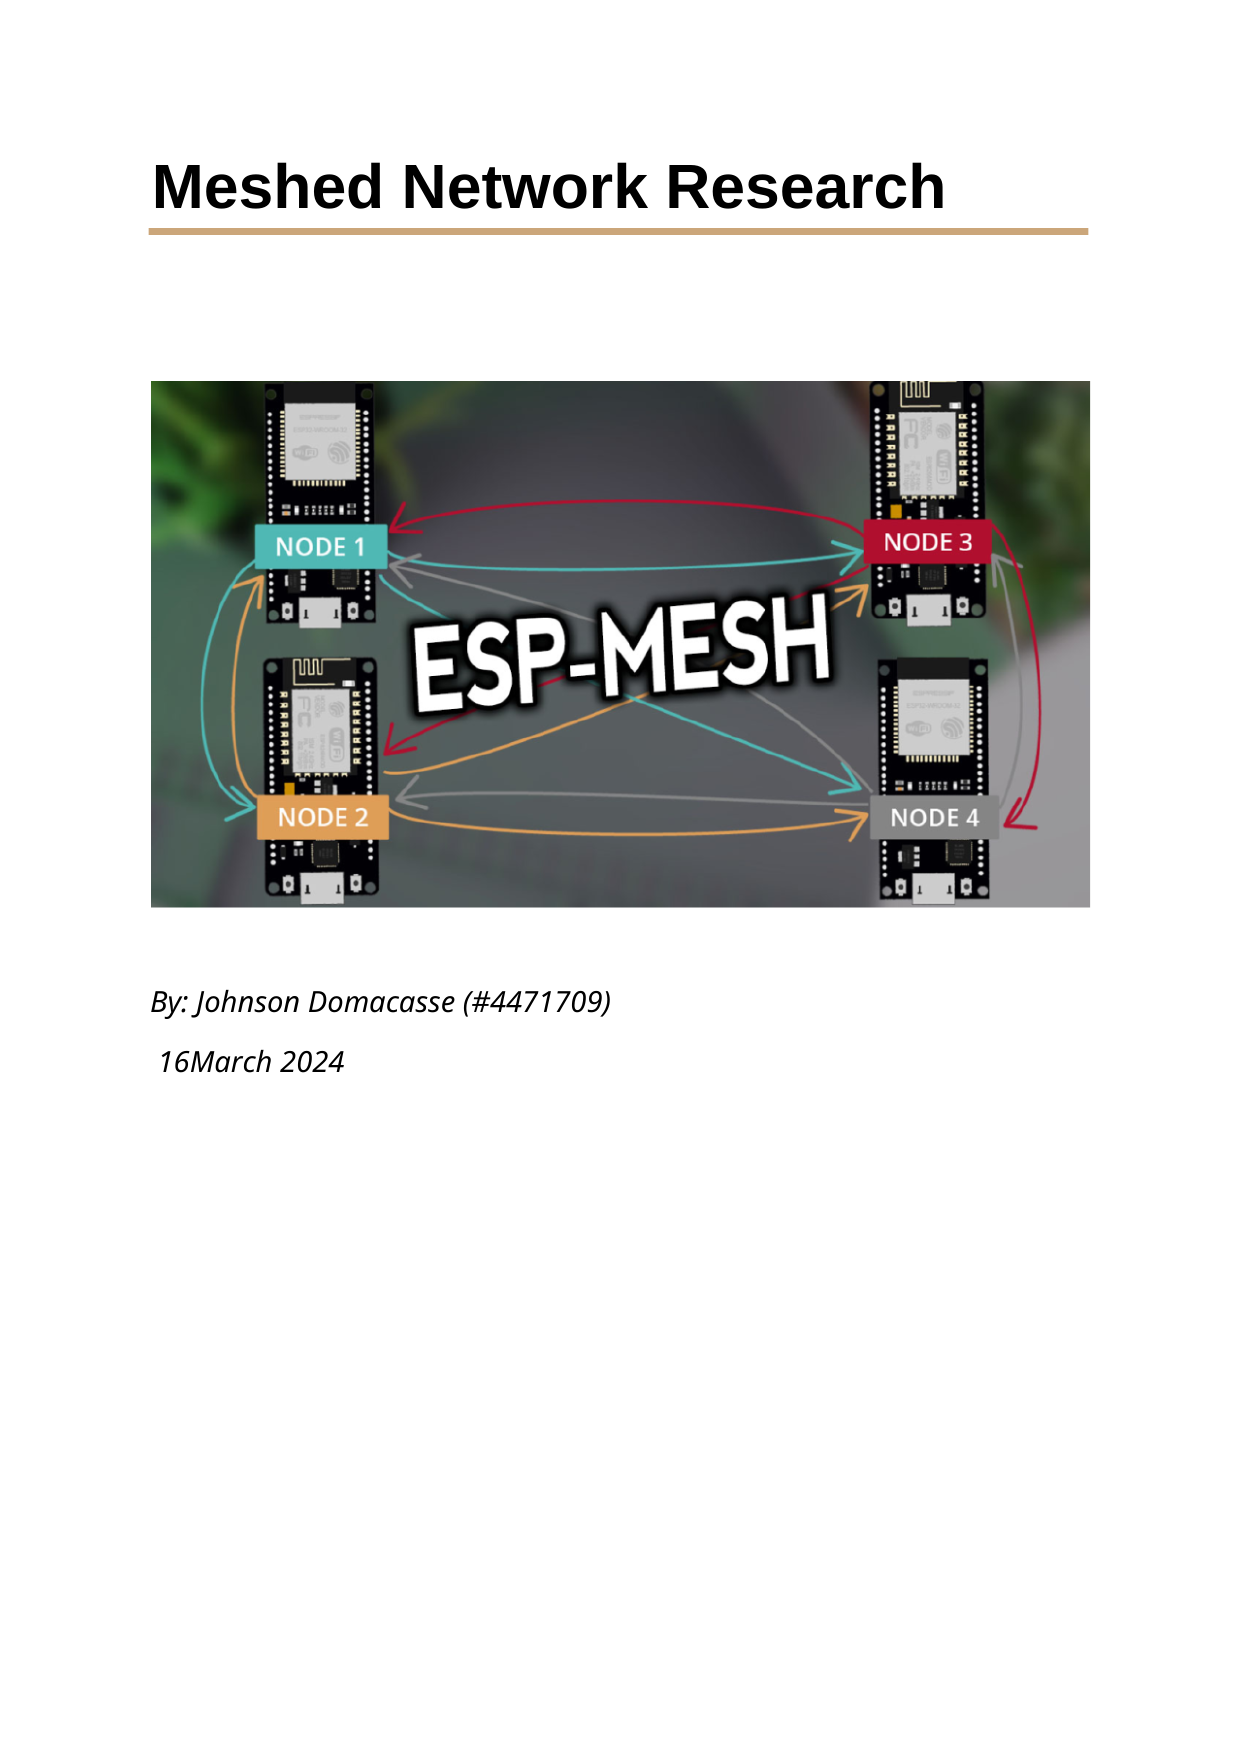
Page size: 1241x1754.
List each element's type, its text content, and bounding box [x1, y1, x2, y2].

text By: Johnson Domacasse (#4471709) [150, 981, 1090, 1021]
text Meshed Network Research [150, 150, 1090, 222]
picture [148, 228, 1089, 235]
picture [150, 381, 1091, 908]
text 16March 2024 [150, 1041, 1090, 1081]
